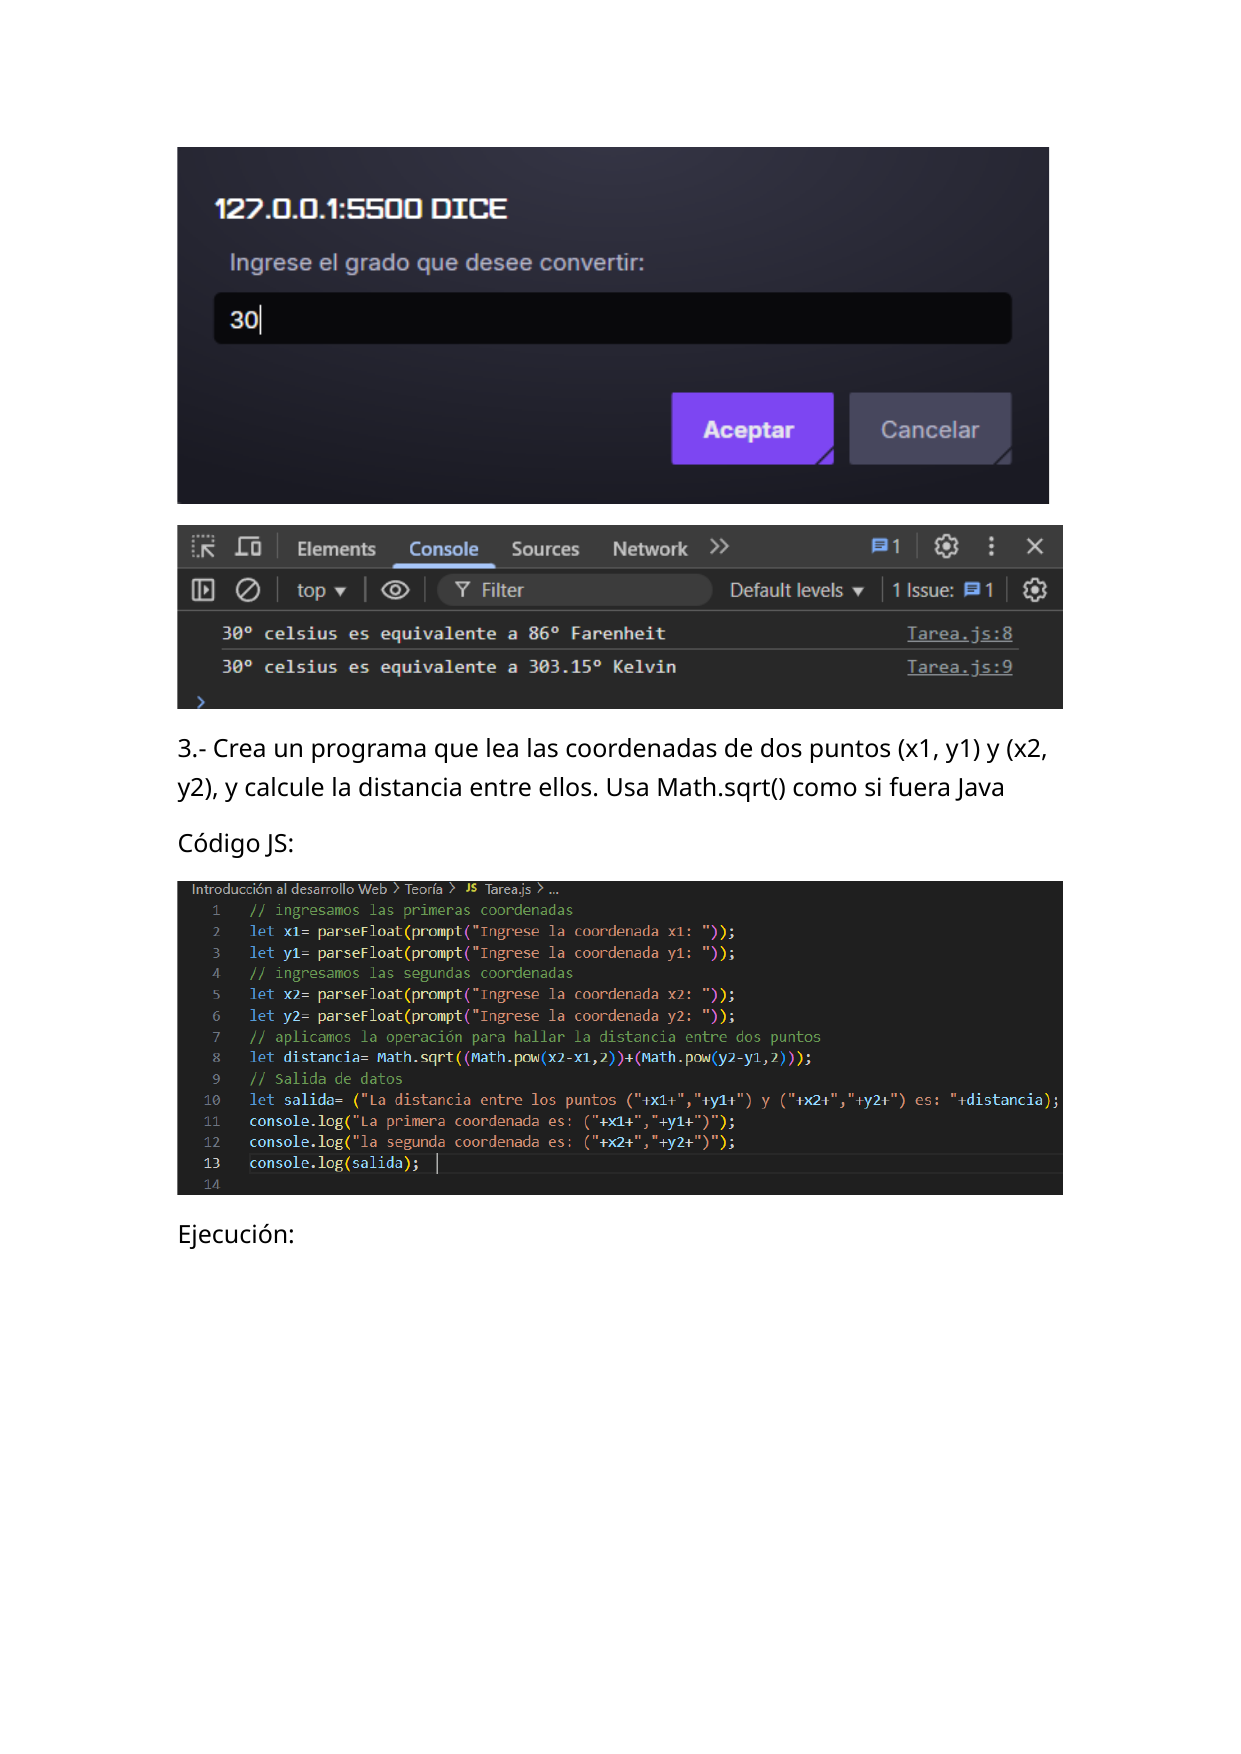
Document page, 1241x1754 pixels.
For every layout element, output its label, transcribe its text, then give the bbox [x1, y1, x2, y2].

picture [177, 525, 1063, 709]
text Código JS: [177, 825, 1063, 859]
picture [177, 147, 1050, 504]
text Ejecución: [177, 1217, 1063, 1251]
picture [177, 881, 1063, 1195]
text 3.- Crea un programa que lea las coordenadas de dos puntos (x1, y1) y (x2, y2), y calcule la distancia entre ellos. Usa Math.sqrt() como si fuera Java [177, 730, 1063, 804]
